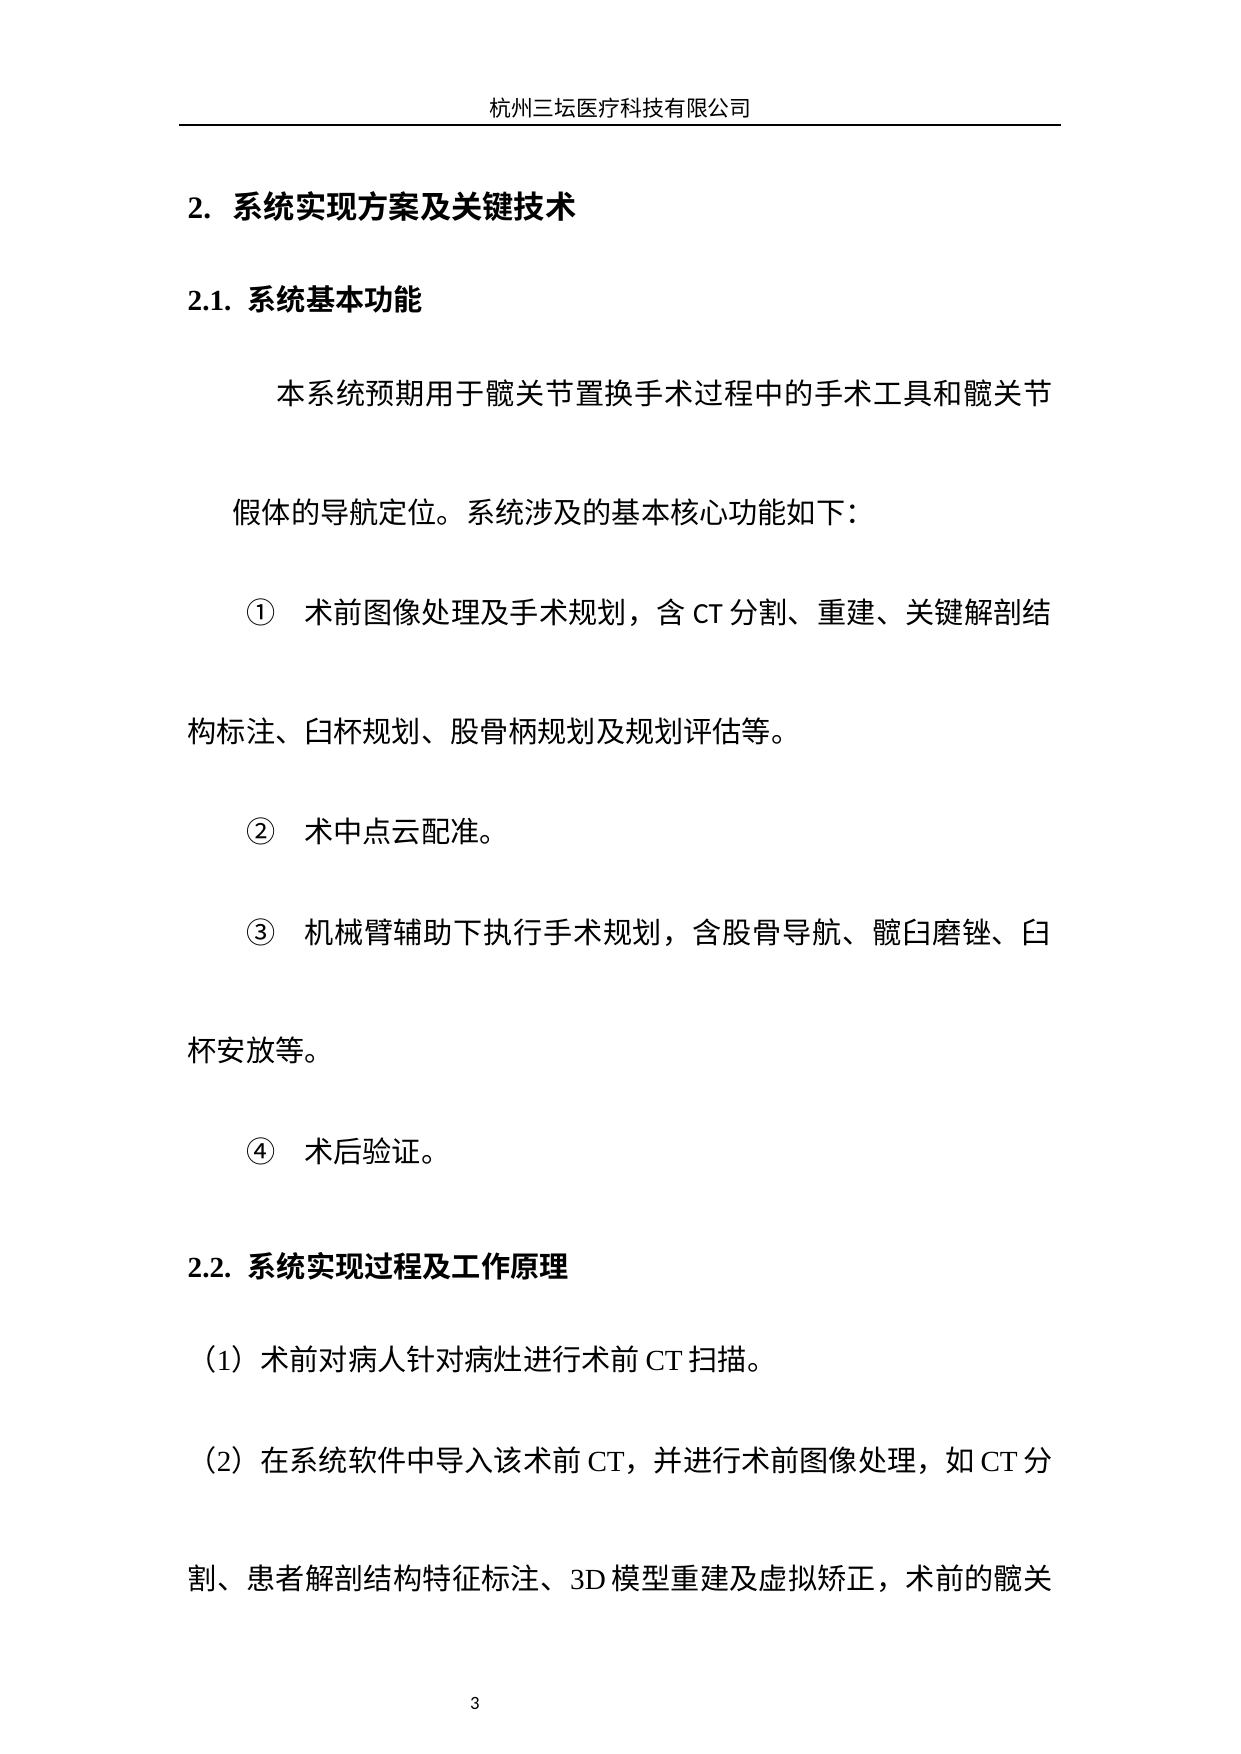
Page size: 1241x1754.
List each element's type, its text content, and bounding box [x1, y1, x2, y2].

list 术前图像处理及手术规划，含CT分割、重建、关键解剖结构标注、臼杯规划、股骨柄规划及规划评估等。 [187, 571, 1053, 769]
list 术前对病人针对病灶进行术前CT扫描。 [187, 1318, 1053, 1398]
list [187, 1419, 1053, 1617]
text 本系统预期用于髋关节置换手术过程中的手术工具和髋关节假体的导航定位。系统涉及的基本核心功能如下： [232, 352, 1053, 550]
subtitle 系统实现方案及关键技术 [187, 165, 1053, 244]
subtitle 系统实现过程及工作原理 [187, 1225, 1053, 1304]
subtitle 系统基本功能 [187, 258, 1053, 338]
list 机械臂辅助下执行手术规划，含股骨导航、髋臼磨锉、臼杯安放等。 [187, 891, 1053, 1089]
list 术中点云配准。 [187, 790, 1053, 869]
list 术后验证。 [187, 1110, 1053, 1189]
